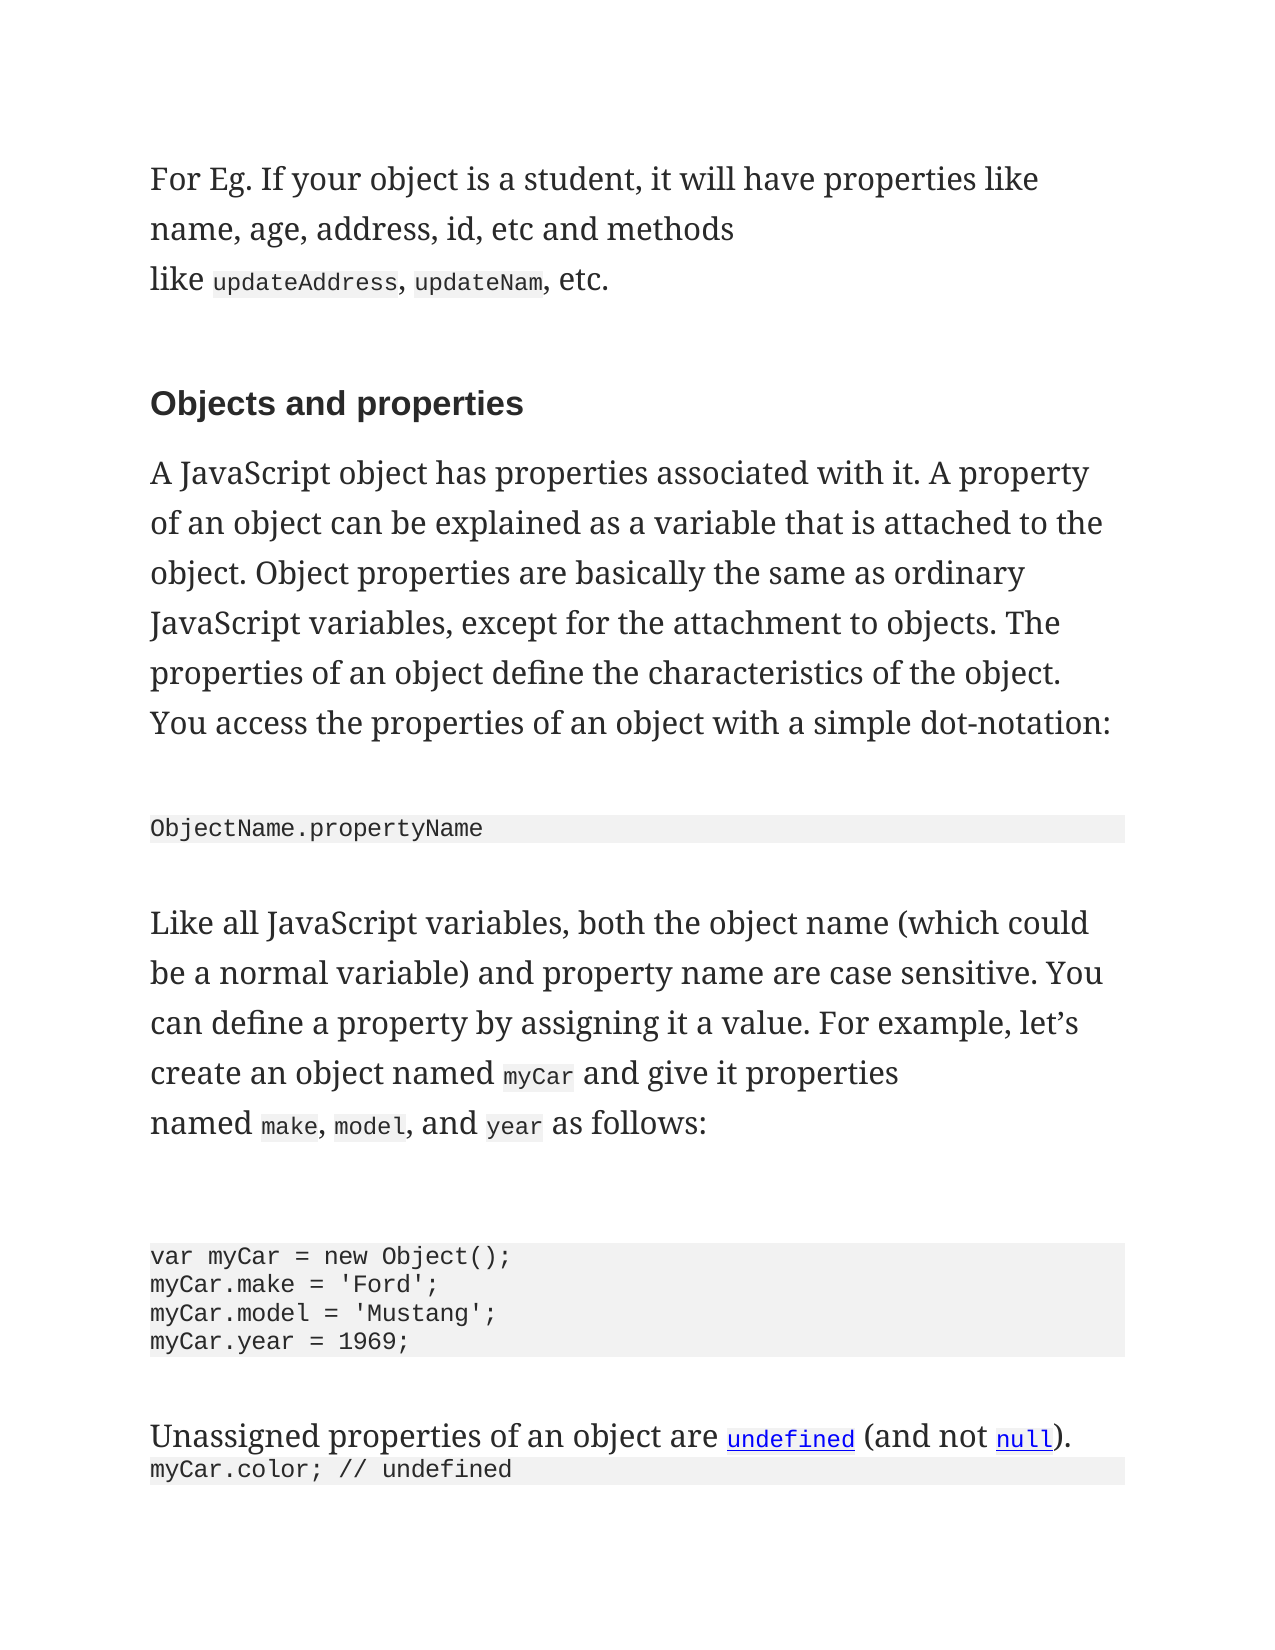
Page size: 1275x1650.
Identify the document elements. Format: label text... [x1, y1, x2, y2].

text For Eg. If your object is a student, it will have properties like name, age, address, id, etc and methods like updateAddress, updateNam, etc. [150, 150, 1125, 300]
text Like all JavaScript variables, both the object name (which could be a normal variable) and property name are case sensitive. You can define a property by assigning it a value. For example, let’s create an object named myCar and give it properties named make, model, and year as follows: [150, 893, 1125, 1143]
text ObjectName.propertyName [150, 815, 1125, 843]
text Unassigned properties of an object are undefined (and not null). [150, 1407, 1125, 1457]
text var myCar = new Object(); myCar.make = 'Ford'; myCar.model = 'Mustang'; myCar.year = 1969; [150, 1243, 1125, 1357]
text Objects and properties [150, 378, 1125, 422]
text A JavaScript object has properties associated with it. A property of an object can be explained as a variable that is attached to the object. Object properties are basically the same as ordinary JavaScript variables, except for the attachment to objects. The properties of an object define the characteristics of the object. You access the properties of an object with a simple dot-notation: [150, 444, 1125, 744]
text myCar.color; // undefined [150, 1457, 1125, 1485]
